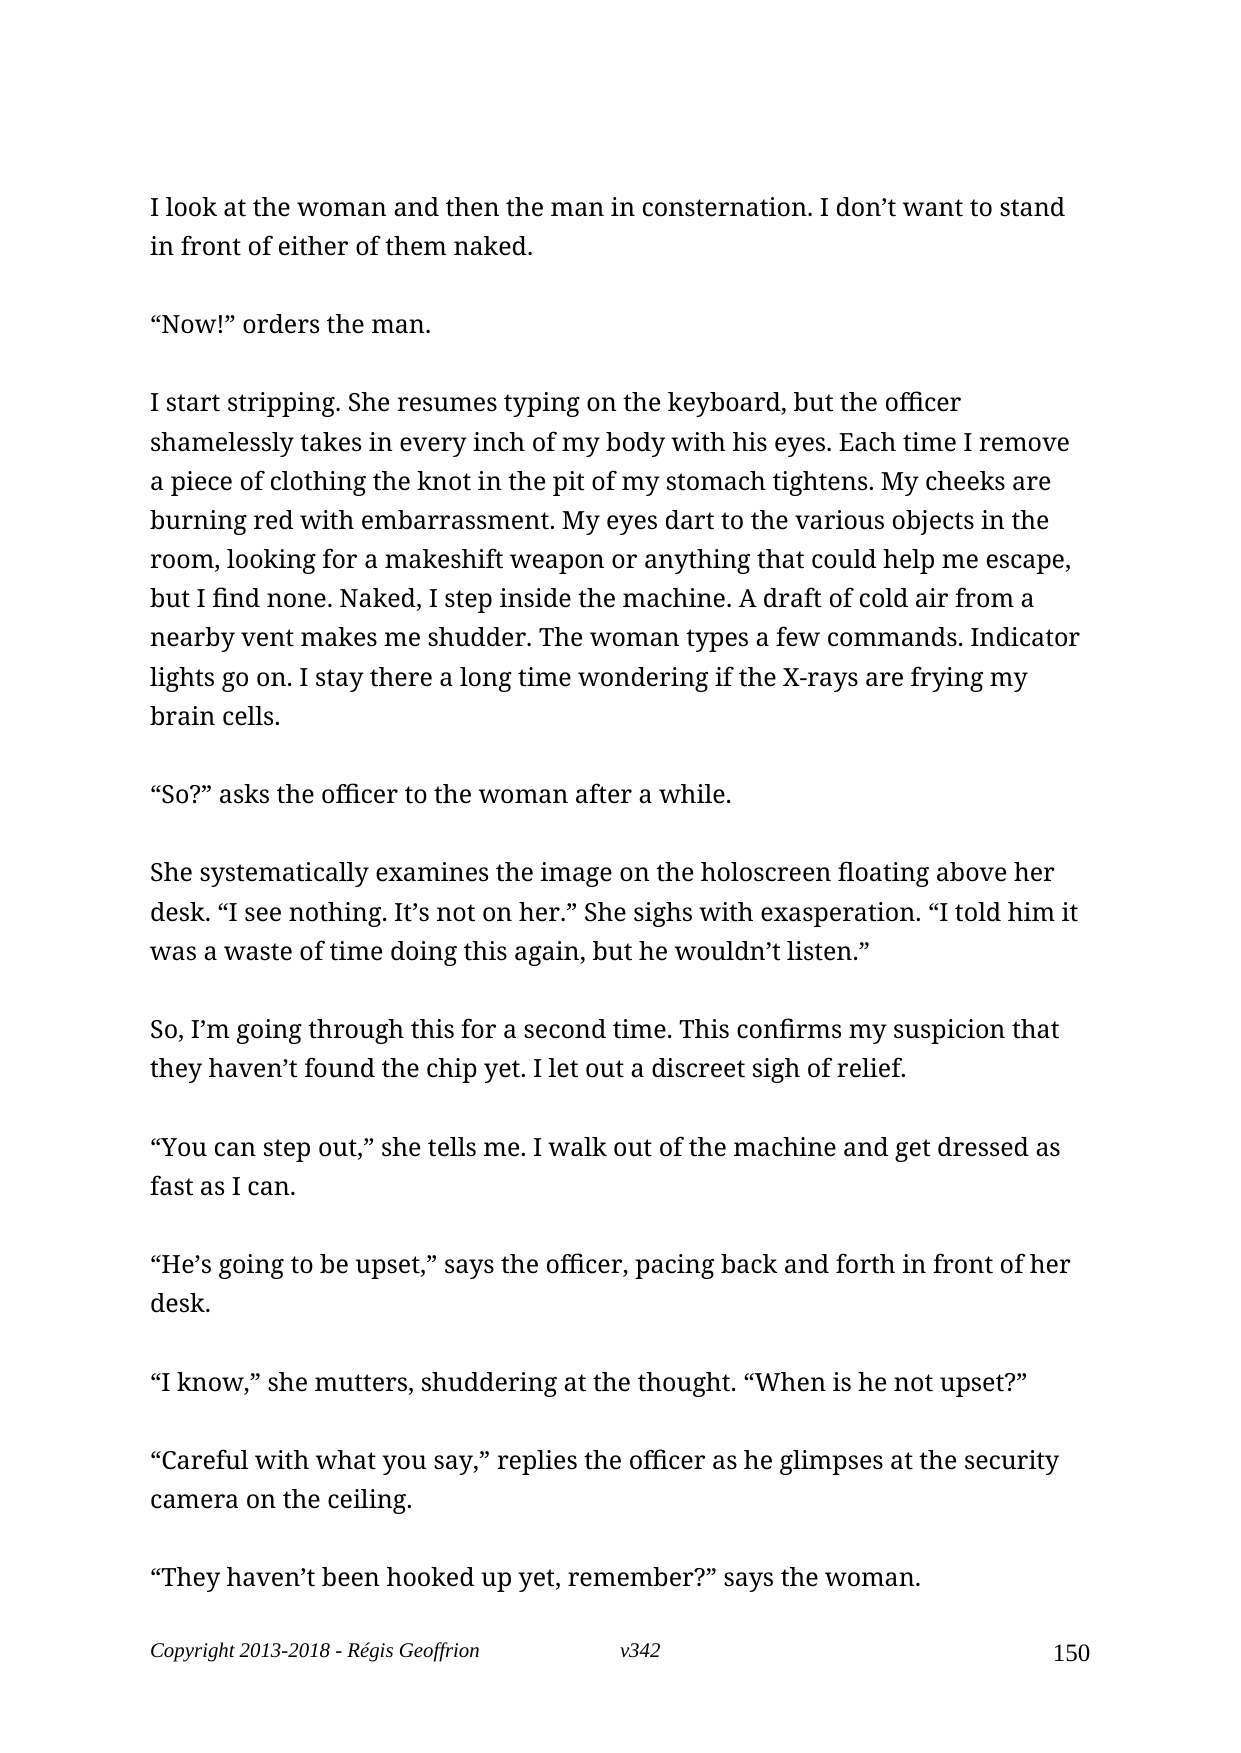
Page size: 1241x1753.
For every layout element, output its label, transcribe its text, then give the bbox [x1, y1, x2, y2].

text “So?” asks the officer to the woman after a while. [150, 777, 1090, 811]
text So, I’m going through this for a second time. This confirms my suspicion that they haven’t found the chip yet. I let out a discreet sigh of relief. [150, 1012, 1090, 1085]
text “You can step out,” she tells me. I walk out of the machine and get dressed as fast as I can. [150, 1129, 1090, 1202]
text “Now!” orders the man. [150, 307, 1090, 341]
text I look at the woman and then the man in consternation. I don’t want to stand in front of either of them naked. [150, 189, 1090, 262]
text “Careful with what you say,” replies the officer as he glimpses at the security camera on the ceiling. [150, 1442, 1090, 1516]
text “I know,” she mutters, shuddering at the thought. “When is he not upset?” [150, 1364, 1090, 1398]
text She systematically examines the image on the holoscreen floating above her desk. “I see nothing. It’s not on her.” She sighs with exasperation. “I told him it was a waste of time doing this again, but he wouldn’t listen.” [150, 855, 1090, 967]
text “He’s going to be upset,” says the officer, pacing back and forth in front of her desk. [150, 1247, 1090, 1320]
text I start stripping. She resumes typing on the keyboard, but the officer shamelessly takes in every inch of my body with his eyes. Each time I remove a piece of clothing the knot in the pit of my stomach tightens. My cheeks are burning red with embarrassment. My eyes dart to the various objects in the room, looking for a makeshift weapon or anything that could help me escape, but I find none. Naked, I step inside the machine. A draft of cold air from a nearby vent makes me shudder. The woman types a few commands. Indicator lights go on. I stay there a long time wondering if the X-rays are frying my brain cells. [150, 385, 1090, 732]
text “They haven’t been hooked up yet, remember?” says the woman. [150, 1560, 1090, 1594]
